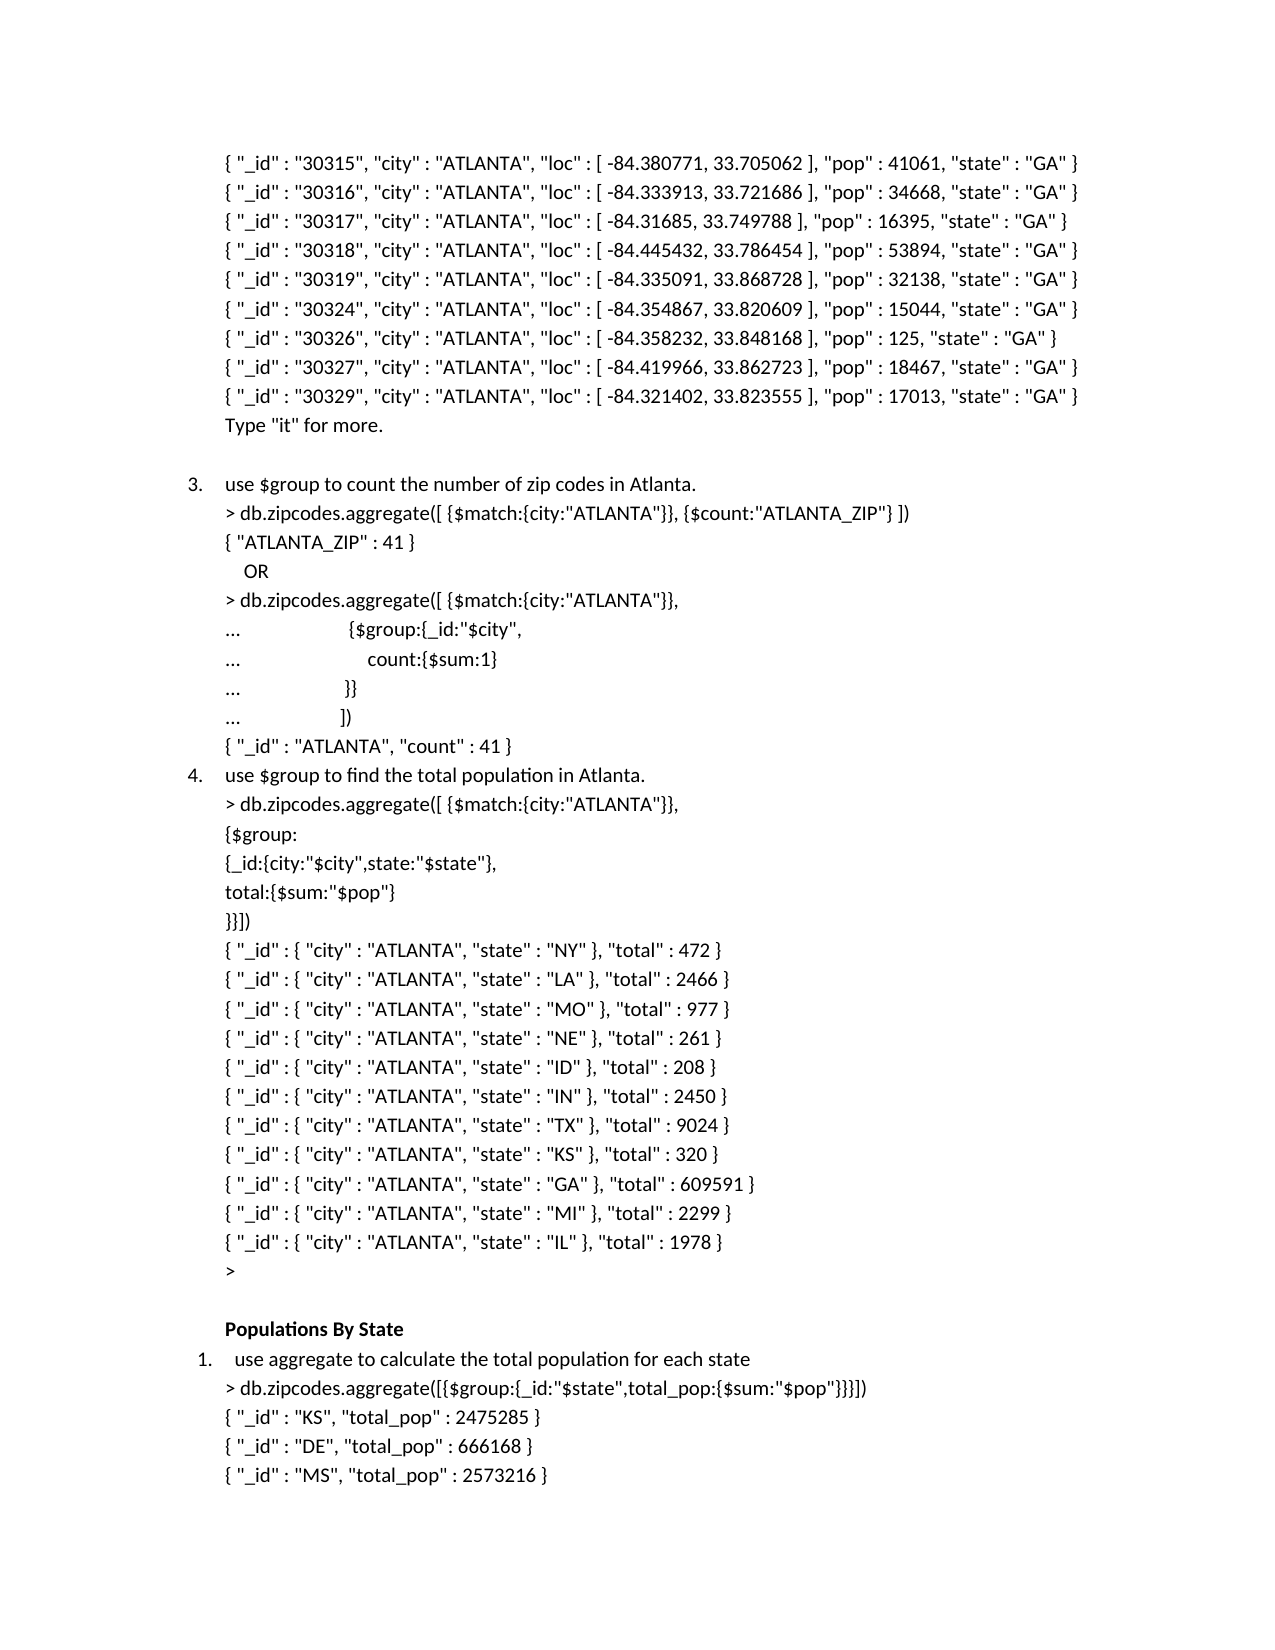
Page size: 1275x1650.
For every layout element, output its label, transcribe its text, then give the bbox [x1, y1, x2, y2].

list use aggregate to calculate the total population for each state [197, 1346, 1125, 1371]
list ... ]) [225, 704, 1125, 729]
list Type "it" for more. [225, 412, 1125, 438]
list { "_id" : { "city" : "ATLANTA", "state" : "MI" }, "total" : 2299 } [225, 1200, 1125, 1225]
list {$group: [225, 821, 1125, 846]
list > [225, 1258, 1125, 1284]
list Populations By State [225, 1317, 1125, 1342]
list { "_id" : "MS", "total_pop" : 2573216 } [225, 1462, 1125, 1488]
list { "_id" : "30329", "city" : "ATLANTA", "loc" : [ -84.321402, 33.823555 ], "pop" : 17013, "state" : "GA" } [225, 383, 1125, 409]
list { "ATLANTA_ZIP" : 41 } [225, 529, 1125, 554]
list ... }} [225, 675, 1125, 700]
list { "_id" : { "city" : "ATLANTA", "state" : "IL" }, "total" : 1978 } [225, 1229, 1125, 1254]
list total:{$sum:"$pop"} [225, 879, 1125, 904]
list { "_id" : "30319", "city" : "ATLANTA", "loc" : [ -84.335091, 33.868728 ], "pop" : 32138, "state" : "GA" } [225, 267, 1125, 292]
list { "_id" : { "city" : "ATLANTA", "state" : "MO" }, "total" : 977 } [225, 996, 1125, 1021]
list { "_id" : { "city" : "ATLANTA", "state" : "NE" }, "total" : 261 } [225, 1025, 1125, 1050]
list { "_id" : "ATLANTA", "count" : 41 } [225, 733, 1125, 759]
list { "_id" : "30315", "city" : "ATLANTA", "loc" : [ -84.380771, 33.705062 ], "pop" : 41061, "state" : "GA" } [225, 150, 1125, 175]
list { "_id" : "KS", "total_pop" : 2475285 } [225, 1404, 1125, 1429]
list use $group to count the number of zip codes in Atlanta. [187, 471, 1125, 496]
list { "_id" : { "city" : "ATLANTA", "state" : "KS" }, "total" : 320 } [225, 1142, 1125, 1167]
list > db.zipcodes.aggregate([{$group:{_id:"$state",total_pop:{$sum:"$pop"}}}]) [225, 1375, 1125, 1400]
list { "_id" : { "city" : "ATLANTA", "state" : "LA" }, "total" : 2466 } [225, 967, 1125, 992]
list { "_id" : { "city" : "ATLANTA", "state" : "ID" }, "total" : 208 } [225, 1054, 1125, 1079]
list { "_id" : { "city" : "ATLANTA", "state" : "NY" }, "total" : 472 } [225, 937, 1125, 963]
list { "_id" : { "city" : "ATLANTA", "state" : "TX" }, "total" : 9024 } [225, 1112, 1125, 1138]
list { "_id" : { "city" : "ATLANTA", "state" : "IN" }, "total" : 2450 } [225, 1083, 1125, 1109]
list { "_id" : "30326", "city" : "ATLANTA", "loc" : [ -84.358232, 33.848168 ], "pop" : 125, "state" : "GA" } [225, 325, 1125, 350]
list { "_id" : "30317", "city" : "ATLANTA", "loc" : [ -84.31685, 33.749788 ], "pop" : 16395, "state" : "GA" } [225, 208, 1125, 234]
list ... count:{$sum:1} [225, 646, 1125, 671]
list {_id:{city:"$city",state:"$state"}, [225, 850, 1125, 875]
list { "_id" : "30316", "city" : "ATLANTA", "loc" : [ -84.333913, 33.721686 ], "pop" : 34668, "state" : "GA" } [225, 179, 1125, 204]
list { "_id" : "30318", "city" : "ATLANTA", "loc" : [ -84.445432, 33.786454 ], "pop" : 53894, "state" : "GA" } [225, 237, 1125, 263]
list > db.zipcodes.aggregate([ {$match:{city:"ATLANTA"}}, [225, 792, 1125, 817]
list ... {$group:{_id:"$city", [225, 617, 1125, 642]
list > db.zipcodes.aggregate([ {$match:{city:"ATLANTA"}}, {$count:"ATLANTA_ZIP"} ]) [225, 500, 1125, 525]
list }}]) [225, 908, 1125, 934]
list use $group to find the total population in Atlanta. [187, 762, 1125, 788]
list > db.zipcodes.aggregate([ {$match:{city:"ATLANTA"}}, [225, 587, 1125, 613]
list { "_id" : "30327", "city" : "ATLANTA", "loc" : [ -84.419966, 33.862723 ], "pop" : 18467, "state" : "GA" } [225, 354, 1125, 379]
list { "_id" : { "city" : "ATLANTA", "state" : "GA" }, "total" : 609591 } [225, 1171, 1125, 1196]
list { "_id" : "30324", "city" : "ATLANTA", "loc" : [ -84.354867, 33.820609 ], "pop" : 15044, "state" : "GA" } [225, 296, 1125, 321]
list { "_id" : "DE", "total_pop" : 666168 } [225, 1433, 1125, 1459]
list OR [225, 558, 1125, 584]
